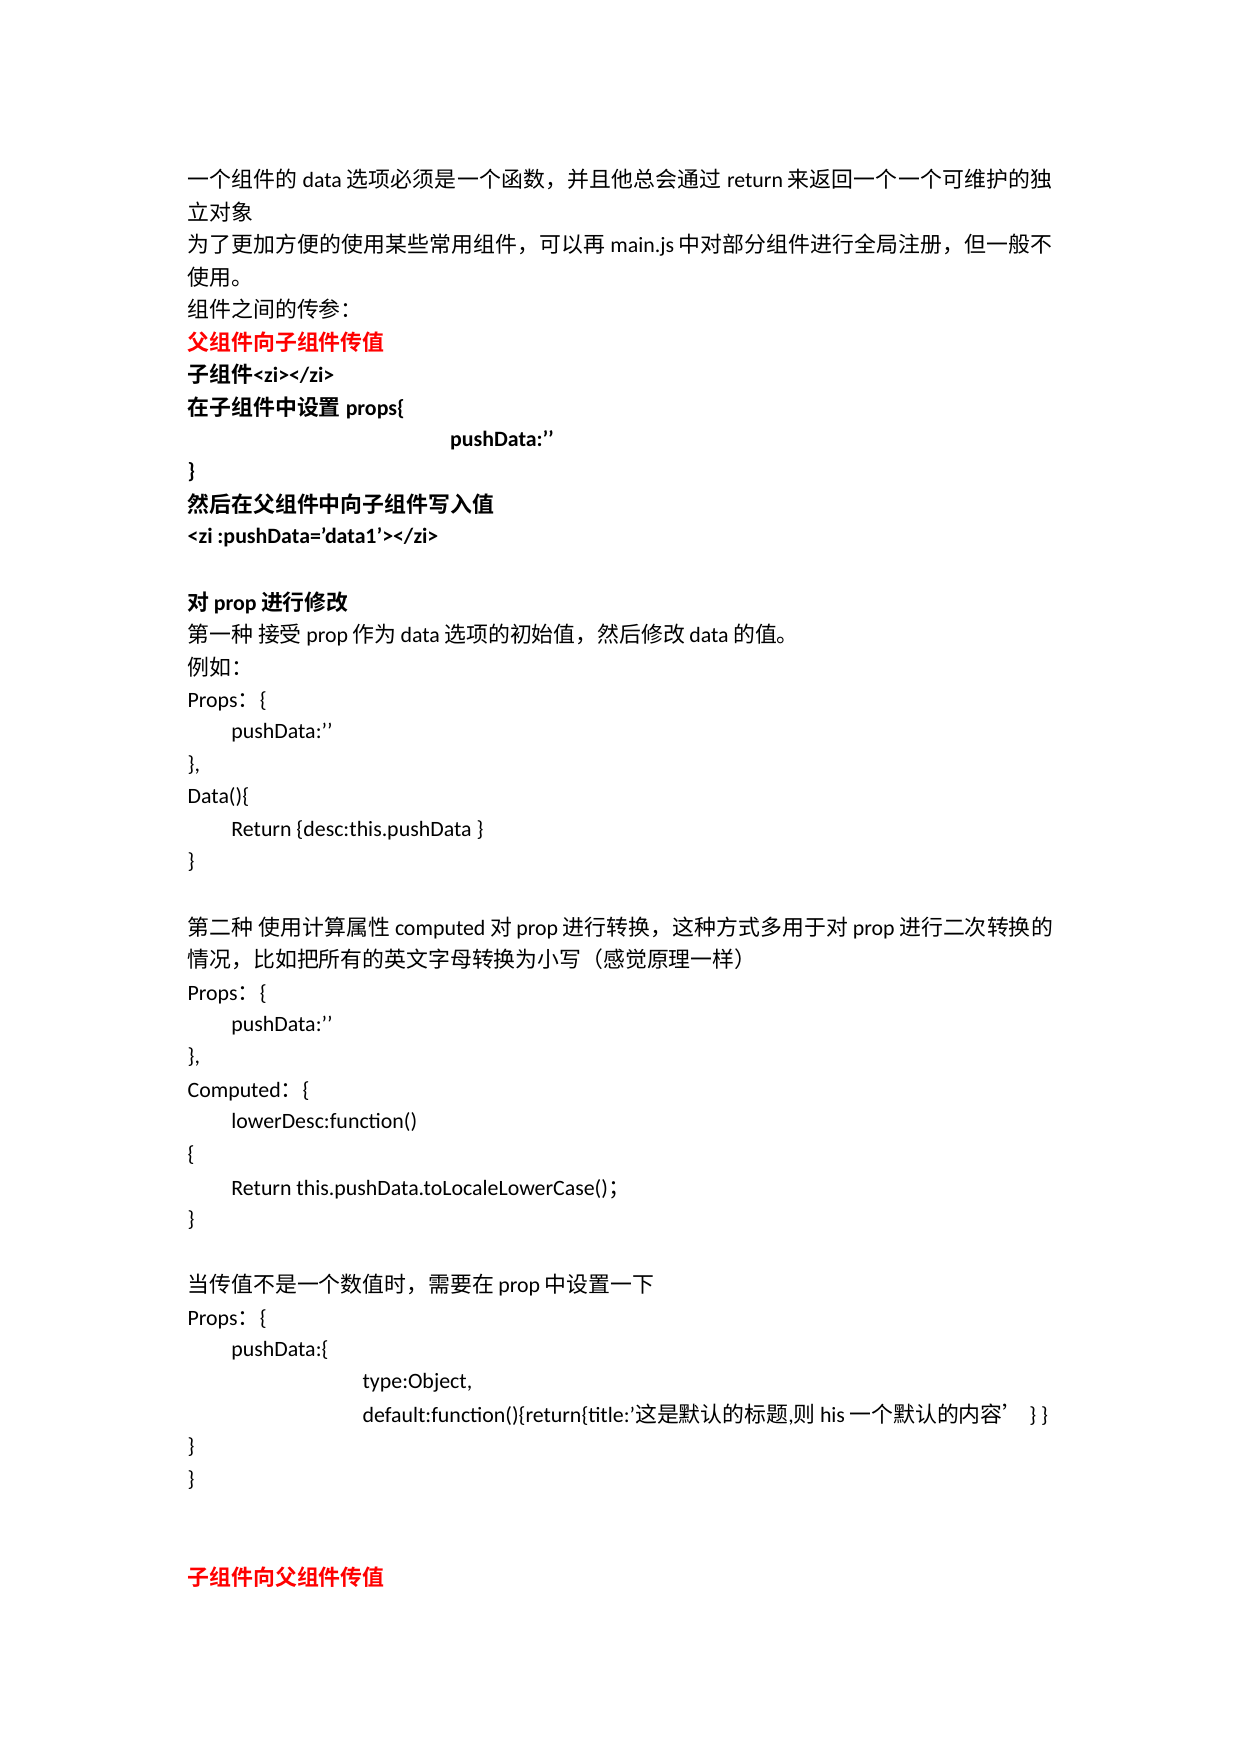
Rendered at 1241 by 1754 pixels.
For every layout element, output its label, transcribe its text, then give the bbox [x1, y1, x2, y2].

text 第一种 接受prop作为data选项的初始值，然后修改data的值。 [187, 617, 1053, 649]
text 组件之间的传参： [187, 292, 1053, 324]
text } [187, 1429, 1053, 1462]
text pushData:’’ [187, 714, 1053, 747]
text }, [187, 747, 1053, 779]
text } [187, 1462, 1053, 1494]
text 父组件向子组件传值 [187, 324, 1053, 357]
text pushData:{ [187, 1332, 1053, 1364]
text Data(){ [187, 779, 1053, 812]
text Props：{ [187, 1299, 1053, 1332]
text 然后在父组件中向子组件写入值 [187, 487, 1053, 519]
text lowerDesc:function() [187, 1104, 1053, 1137]
text 对prop进行修改 [187, 584, 1053, 617]
text 子组件<zi></zi> [187, 357, 1053, 389]
text type:Object, [187, 1364, 1053, 1397]
text <zi :pushData=’data1’></zi> [187, 519, 1053, 552]
text } [187, 1202, 1053, 1234]
text Return this.pushData.toLocaleLowerCase()； [187, 1169, 1053, 1202]
text Computed：{ [187, 1072, 1053, 1104]
text }, [187, 1039, 1053, 1072]
text 子组件向父组件传值 [187, 1559, 1053, 1592]
text pushData:’’ [187, 1007, 1053, 1039]
text { [187, 1137, 1053, 1169]
text } [187, 454, 1053, 487]
text 一个组件的data选项必须是一个函数，并且他总会通过return来返回一个一个可维护的独立对象 [187, 162, 1053, 227]
text 在子组件中设置 props{ [187, 389, 1053, 422]
text default:function(){return{title:’这是默认的标题,则his一个默认的内容’ } } [187, 1397, 1053, 1429]
text Props：{ [187, 974, 1053, 1007]
text Return {desc:this.pushData } [187, 812, 1053, 844]
text 第二种 使用计算属性computed对prop进行转换，这种方式多用于对prop进行二次转换的情况，比如把所有的英文字母转换为小写（感觉原理一样） [187, 909, 1053, 974]
text 例如： [187, 649, 1053, 682]
text 当传值不是一个数值时，需要在prop中设置一下 [187, 1267, 1053, 1299]
text 为了更加方便的使用某些常用组件，可以再main.js中对部分组件进行全局注册，但一般不使用。 [187, 227, 1053, 292]
text pushData:’’ [187, 422, 1053, 454]
text } [187, 844, 1053, 877]
text Props：{ [187, 682, 1053, 714]
